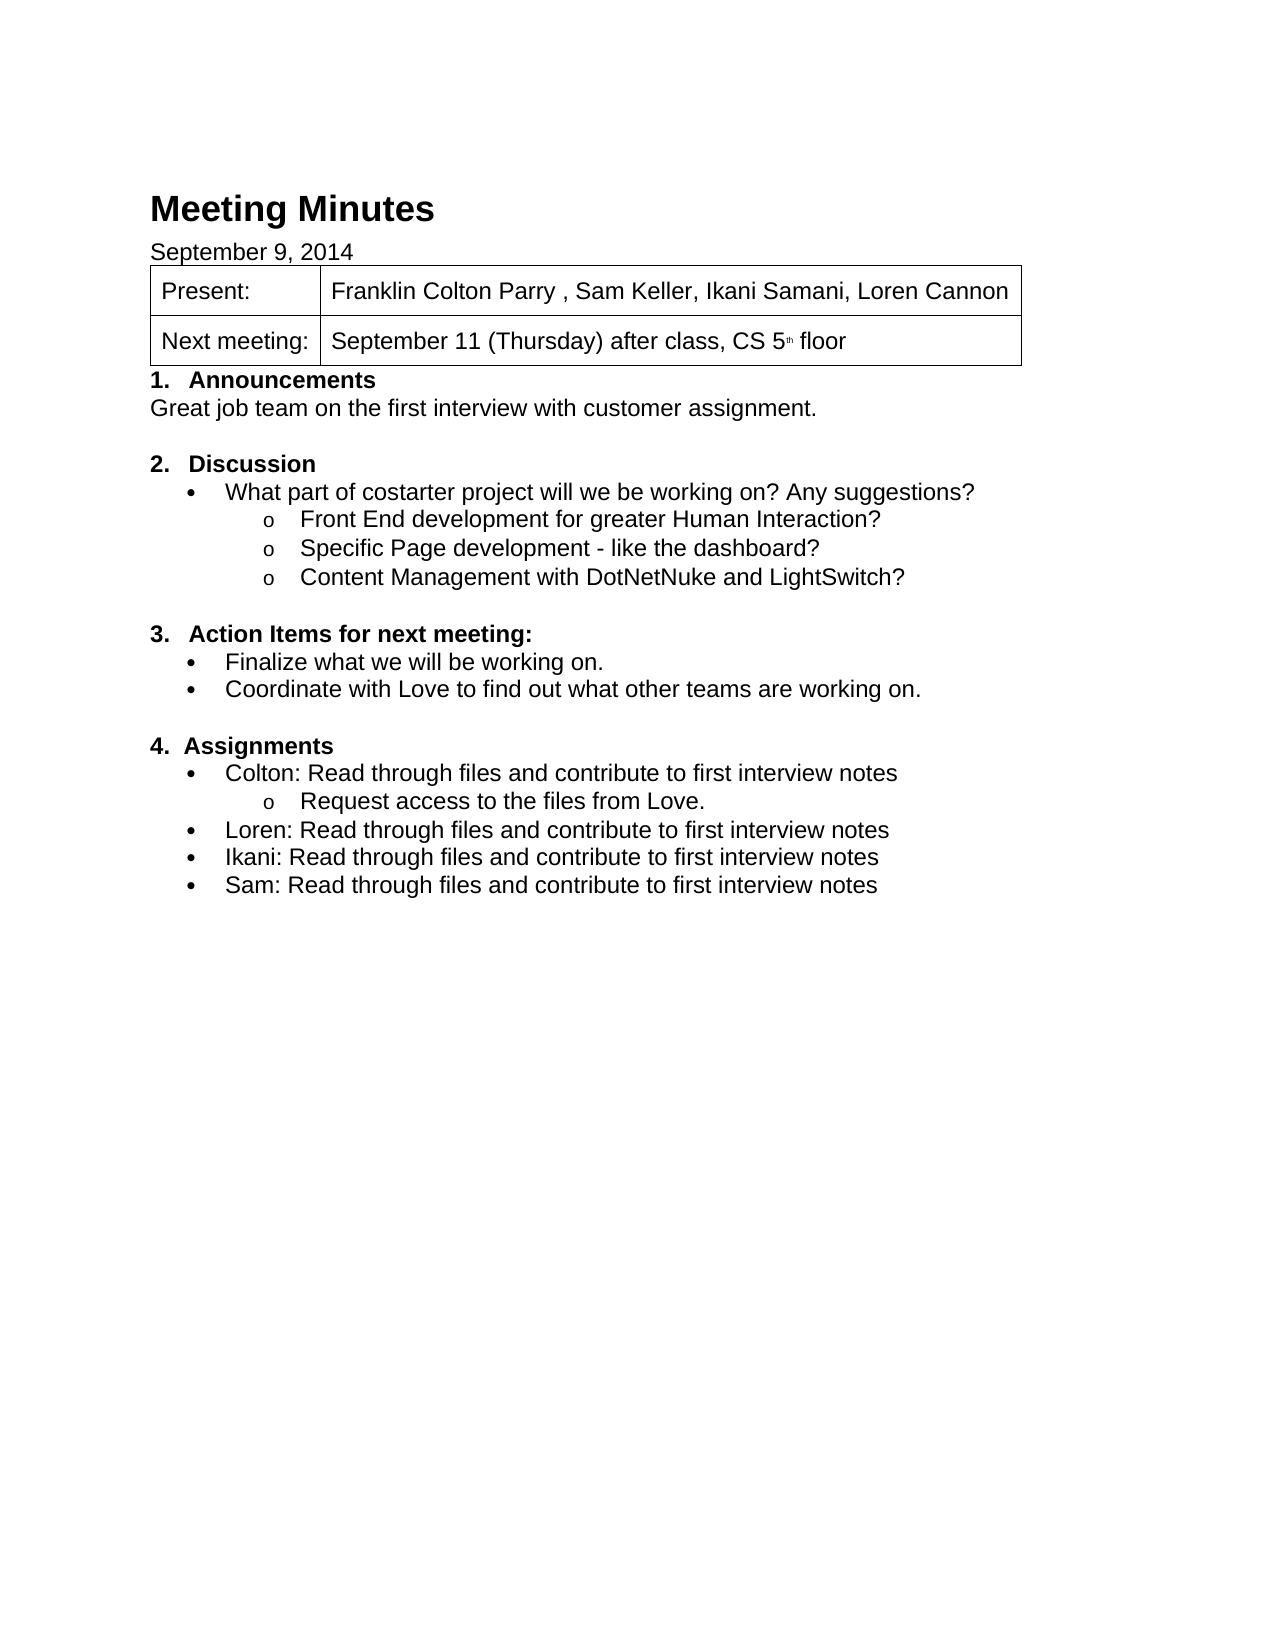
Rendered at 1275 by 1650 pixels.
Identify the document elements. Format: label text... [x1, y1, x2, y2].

list Colton: Read through files and contribute to first interview notes [187, 759, 1125, 787]
list Finalize what we will be working on. [187, 648, 1125, 675]
list Request access to the files from Love. [262, 787, 1125, 816]
text Meeting Minutes [150, 187, 1125, 229]
list Sam: Read through files and contribute to first interview notes [187, 871, 1125, 898]
list Loren: Read through files and contribute to first interview notes [187, 816, 1125, 843]
table_cell Next meeting: [151, 316, 320, 365]
list Ikani: Read through files and contribute to first interview notes [187, 843, 1125, 871]
text September 9, 2014 [150, 238, 1125, 265]
list Front End development for greater Human Interaction? [262, 505, 1125, 534]
text 1. Announcements [150, 366, 1125, 393]
text 3. Action Items for next meeting: [150, 620, 1125, 648]
text Great job team on the first interview with customer assignment. [150, 393, 1125, 421]
list What part of costarter project will we be working on? Any suggestions? [187, 477, 1125, 505]
list Content Management with DotNetNuke and LightSwitch? [262, 563, 1125, 591]
table_cell September 11 (Thursday) after class, CS 5th floor [321, 316, 1021, 365]
list Specific Page development - like the dashboard? [262, 534, 1125, 563]
text 4. Assignments [150, 732, 1125, 759]
text 2. Discussion [150, 450, 1125, 477]
list Coordinate with Love to find out what other teams are working on. [187, 675, 1125, 703]
table_header Present: [151, 266, 320, 315]
table_header Franklin Colton Parry , Sam Keller, Ikani Samani, Loren Cannon [321, 266, 1021, 315]
